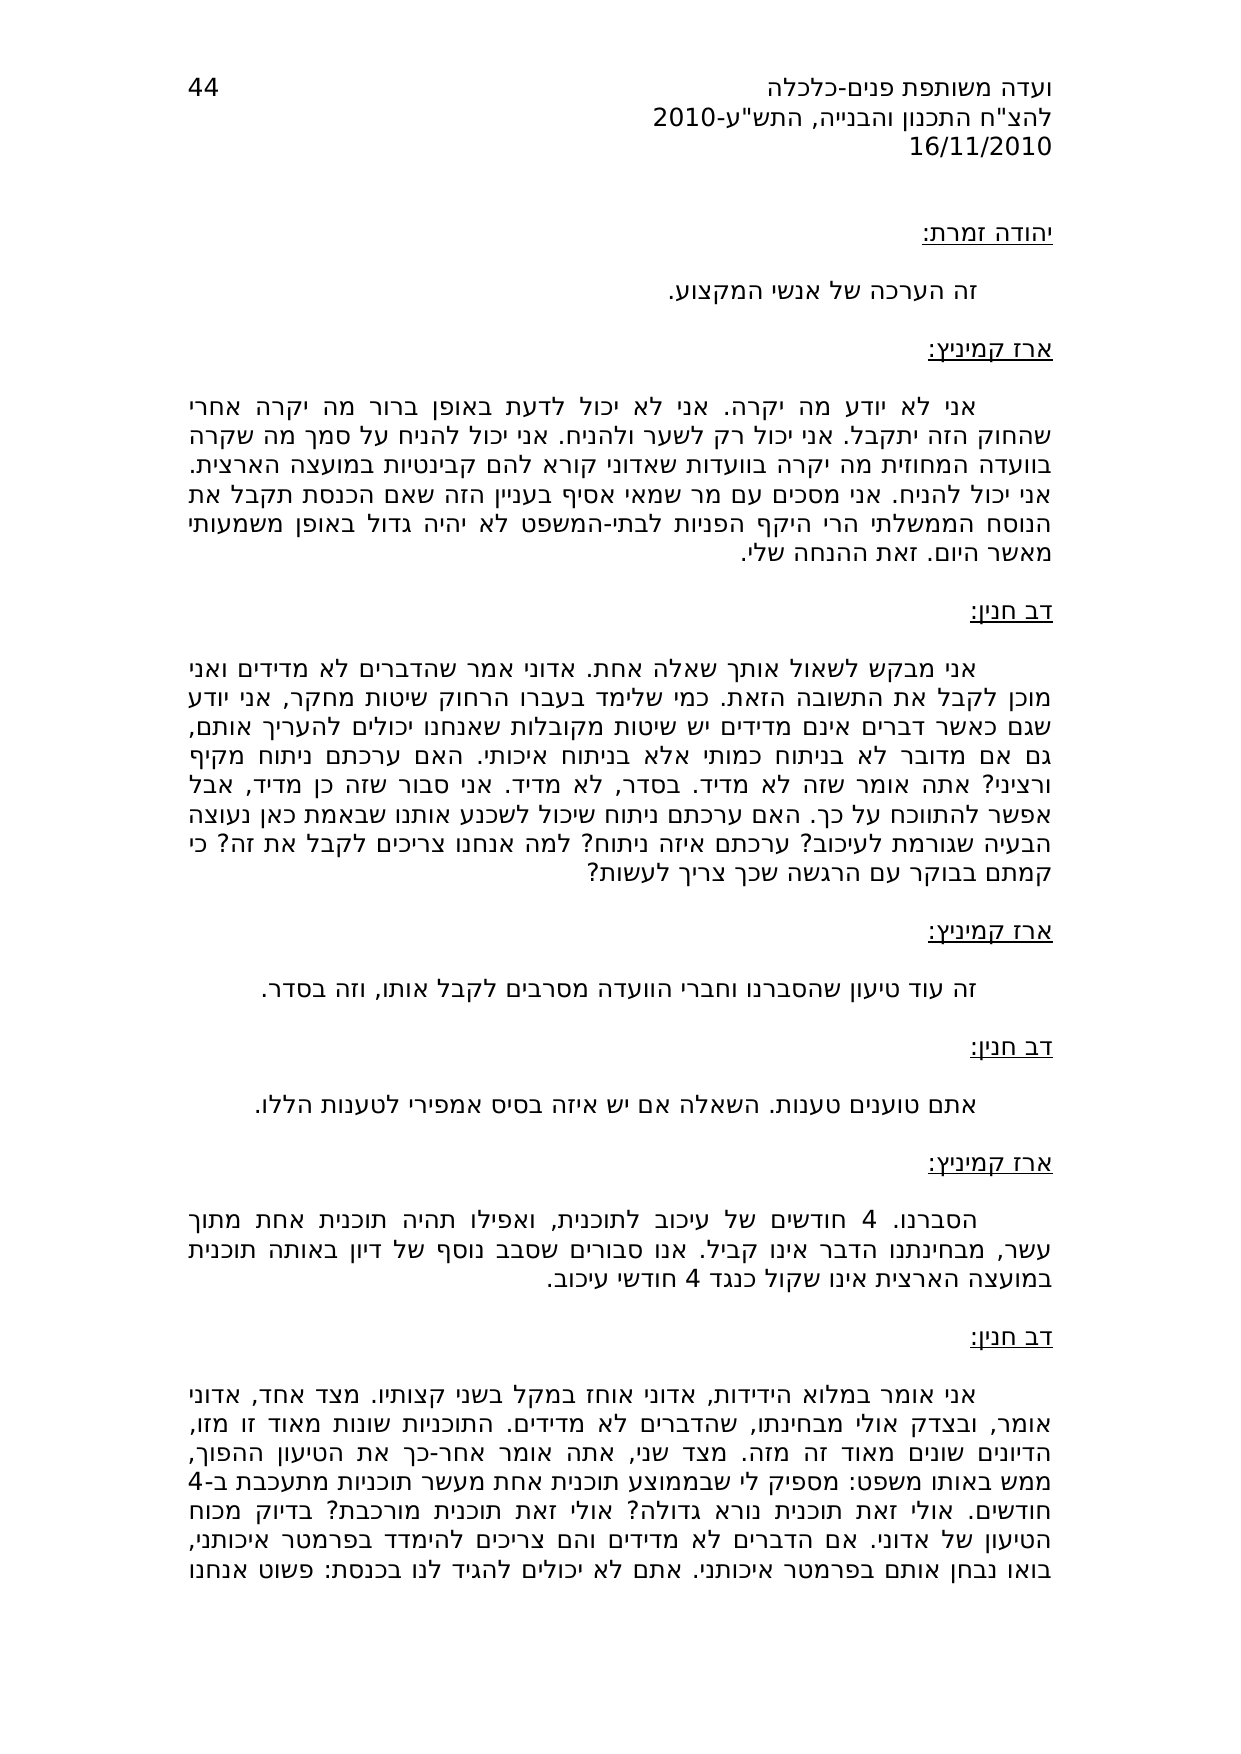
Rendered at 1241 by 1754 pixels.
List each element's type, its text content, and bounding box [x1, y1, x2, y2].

text דב חנין: [187, 596, 1053, 625]
text דב חנין: [187, 1032, 1053, 1061]
text אתם טוענים טענות. השאלה אם יש איזה בסיס אמפירי לטענות הללו. [187, 1090, 1053, 1119]
text אני מבקש לשאול אותך שאלה אחת. אדוני אמר שהדברים לא מדידים ואני מוכן לקבל את התשובה הזאת. כמי שלימד בעברו הרחוק שיטות מחקר, אני יודע שגם כאשר דברים אינם מדידים יש שיטות מקובלות שאנחנו יכולים להעריך אותם, גם אם מדובר לא בניתוח כמותי אלא בניתוח איכותי. האם ערכתם ניתוח מקיף ורציני? אתה אומר שזה לא מדיד. בסדר, לא מדיד. אני סבור שזה כן מדיד, אבל אפשר להתווכח על כך. האם ערכתם ניתוח שיכול לשכנע אותנו שבאמת כאן נעוצה הבעיה שגורמת לעיכוב? ערכתם איזה ניתוח? למה אנחנו צריכים לקבל את זה? כי קמתם בבוקר עם הרגשה שכך צריך לעשות? [187, 654, 1053, 887]
text זה הערכה של אנשי המקצוע. [187, 276, 1053, 306]
text ארז קמיניץ: [187, 334, 1053, 363]
text יהודה זמרת: [187, 218, 1053, 248]
text ארז קמיניץ: [187, 916, 1053, 945]
text זה עוד טיעון שהסברנו וחברי הוועדה מסרבים לקבל אותו, וזה בסדר. [187, 974, 1053, 1003]
text הסברנו. 4 חודשים של עיכוב לתוכנית, ואפילו תהיה תוכנית אחת מתוך עשר, מבחינתנו הדבר אינו קביל. אנו סבורים שסבב נוסף של דיון באותה תוכנית במועצה הארצית אינו שקול כנגד 4 חודשי עיכוב. [187, 1206, 1053, 1293]
text אני לא יודע מה יקרה. אני לא יכול לדעת באופן ברור מה יקרה אחרי שהחוק הזה יתקבל. אני יכול רק לשער ולהניח. אני יכול להניח על סמך מה שקרה בוועדה המחוזית מה יקרה בוועדות שאדוני קורא להם קבינטיות במועצה הארצית. אני יכול להניח. אני מסכים עם מר שמאי אסיף בעניין הזה שאם הכנסת תקבל את הנוסח הממשלתי הרי היקף הפניות לבתי-המשפט לא יהיה גדול באופן משמעותי מאשר היום. זאת ההנחה שלי. [187, 392, 1053, 567]
text ארז קמיניץ: [187, 1148, 1053, 1177]
text דב חנין: [187, 1322, 1053, 1351]
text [187, 1380, 1053, 1584]
